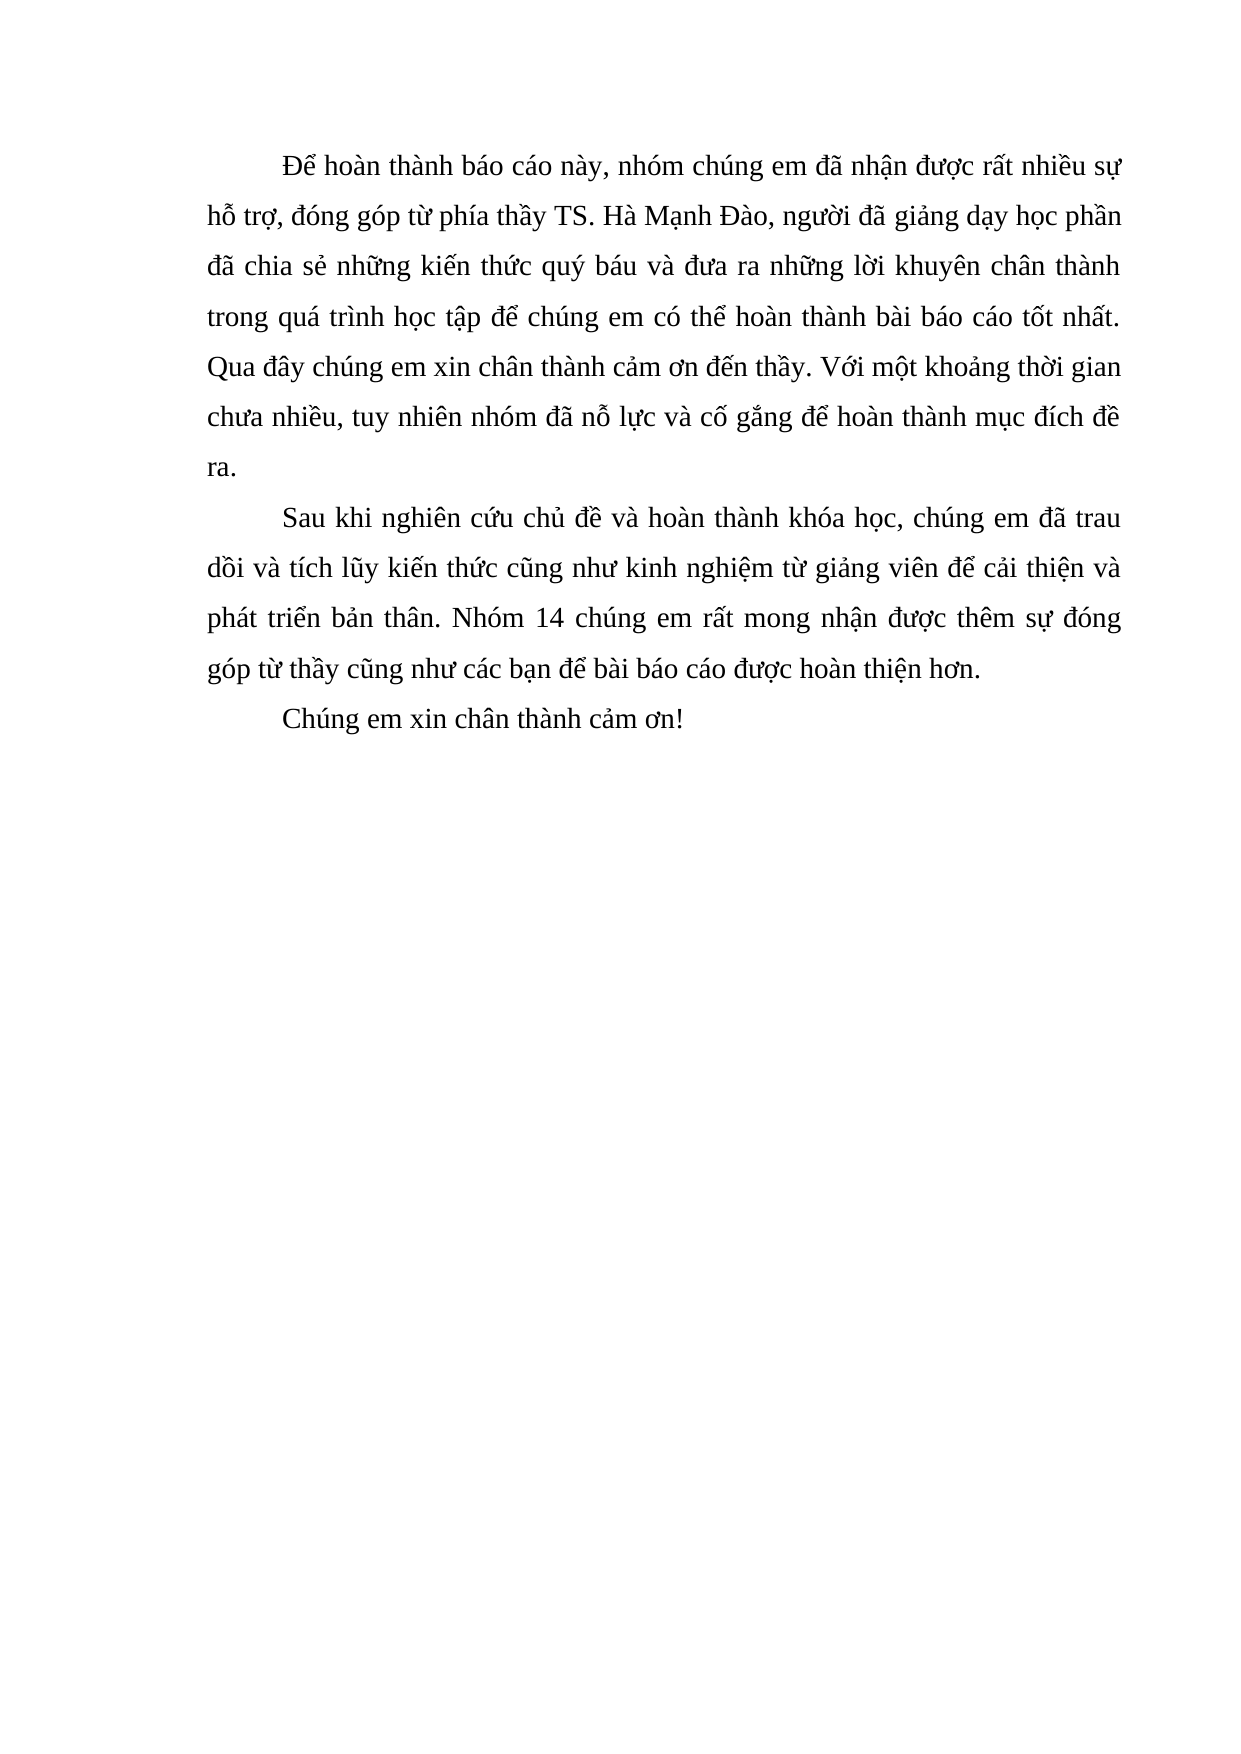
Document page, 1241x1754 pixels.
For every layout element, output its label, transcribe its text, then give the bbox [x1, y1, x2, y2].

text Sau khi nghiên cứu chủ đề và hoàn thành khóa học, chúng em đã trau dồi và tích lũy kiến thức cũng như kinh nghiệm từ giảng viên để cải thiện và phát triển bản thân. Nhóm 14 chúng em rất mong nhận được thêm sự đóng góp từ thầy cũng như các bạn để bài báo cáo được hoàn thiện hơn. [207, 500, 1122, 684]
text Để hoàn thành báo cáo này, nhóm chúng em đã nhận được rất nhiều sự hỗ trợ, đóng góp từ phía thầy TS. Hà Mạnh Đào, người đã giảng dạy học phần đã chia sẻ những kiến thức quý báu và đưa ra những lời khuyên chân thành trong quá trình học tập để chúng em có thể hoàn thành bài báo cáo tốt nhất. Qua đây chúng em xin chân thành cảm ơn đến thầy. Với một khoảng thời gian chưa nhiều, tuy nhiên nhóm đã nỗ lực và cố gắng để hoàn thành mục đích đề ra. [207, 148, 1122, 483]
text Chúng em xin chân thành cảm ơn! [207, 701, 1122, 735]
